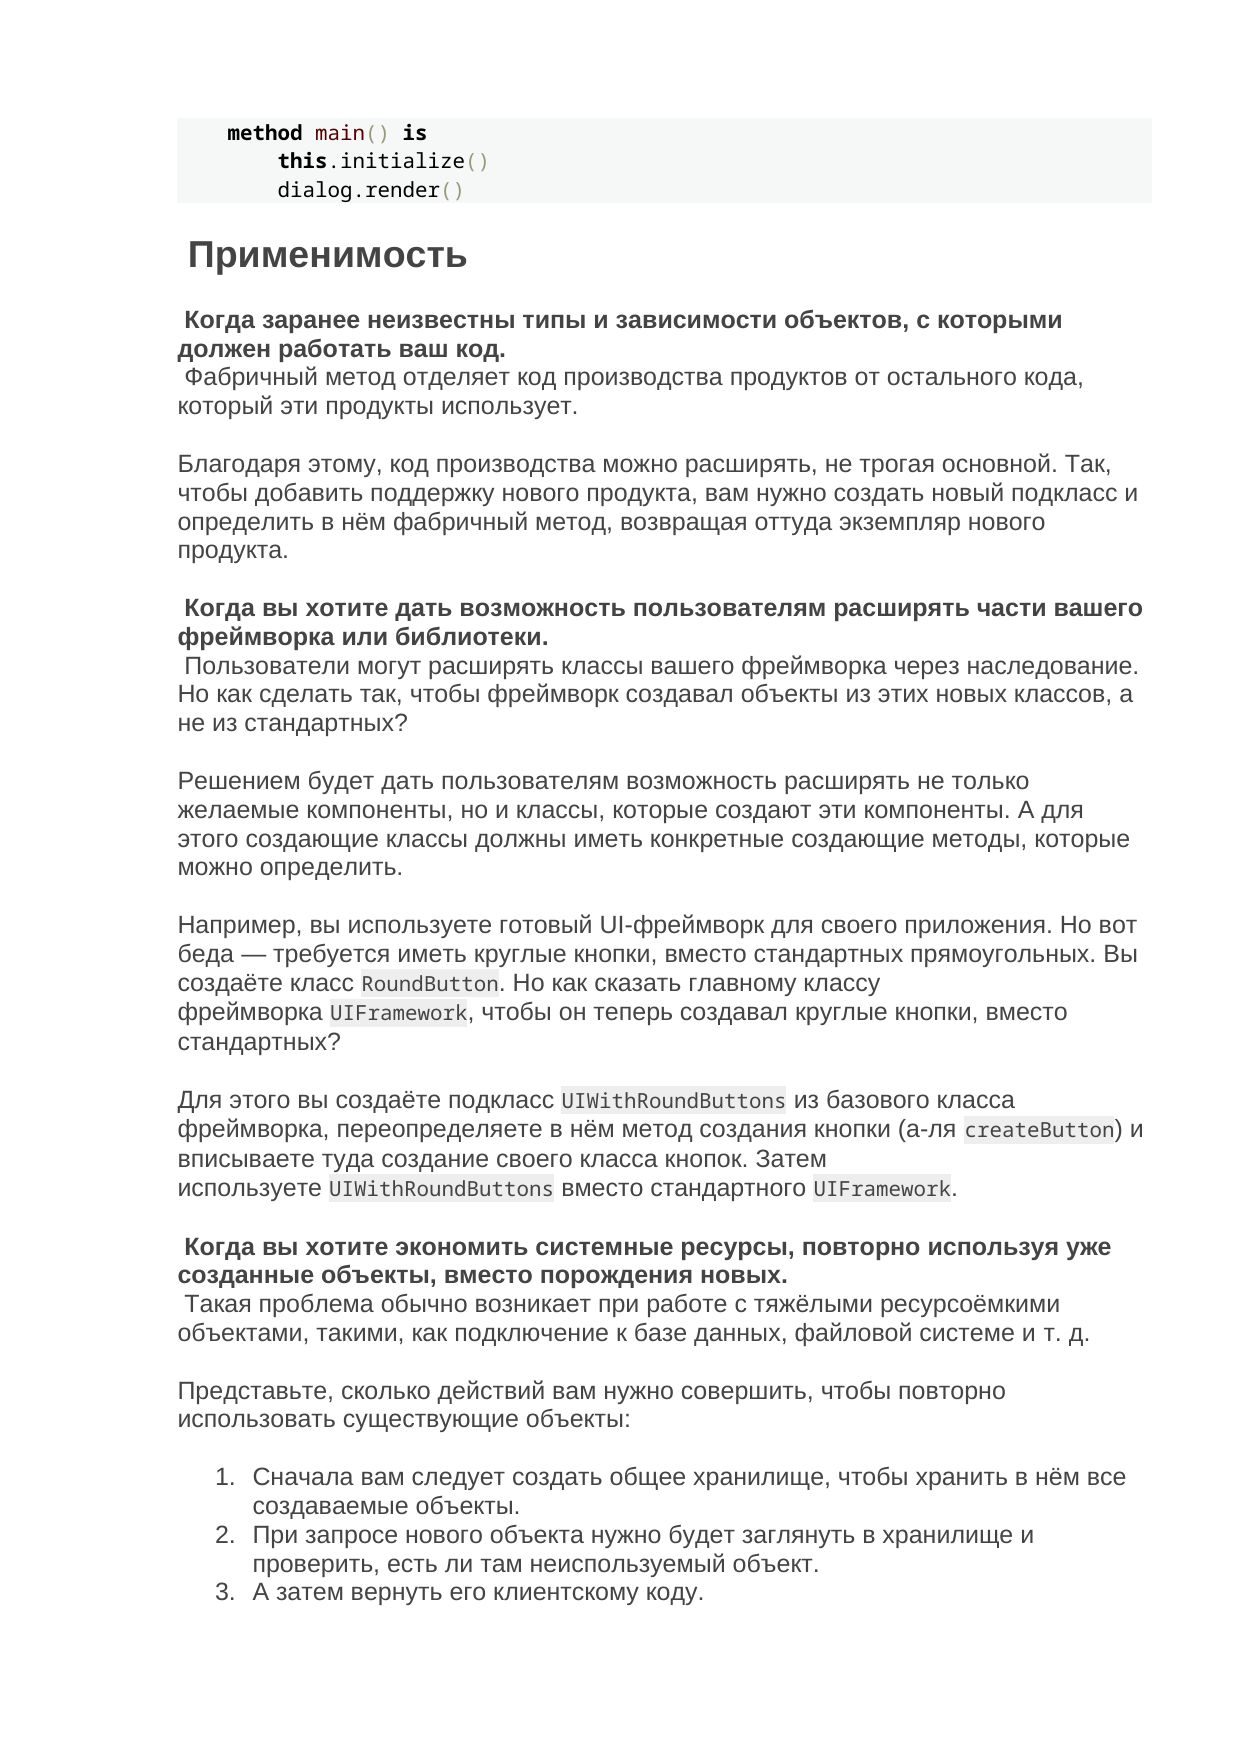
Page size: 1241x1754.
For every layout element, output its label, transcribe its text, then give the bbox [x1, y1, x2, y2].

text Когда заранее неизвестны типы и зависимости объектов, с которыми должен работать ваш код. [177, 305, 1152, 362]
text Для этого вы создаёте подкласс UIWithRoundButtons из базового класса фреймворка, переопределяете в нём метод создания кнопки (а-ля createButton) и вписываете туда создание своего класса кнопок. Затем используете UIWithRoundButtons вместо стандартного UIFramework. [177, 1085, 1152, 1202]
text dialog.render() [177, 175, 1152, 203]
text Например, вы используете готовый UI-фреймворк для своего приложения. Но вот беда — требуется иметь круглые кнопки, вместо стандартных прямоугольных. Вы создаёте класс RoundButton. Но как сказать главному классу фреймворка UIFramework, чтобы он теперь создавал круглые кнопки, вместо стандартных? [177, 910, 1152, 1056]
text Представьте, сколько действий вам нужно совершить, чтобы повторно использовать существующие объекты: [177, 1376, 1152, 1433]
text Благодаря этому, код производства можно расширять, не трогая основной. Так, чтобы добавить поддержку нового продукта, вам нужно создать новый подкласс и определить в нём фабричный метод, возвращая оттуда экземпляр нового продукта. [177, 449, 1152, 564]
text Когда вы хотите экономить системные ресурсы, повторно используя уже созданные объекты, вместо порождения новых. [177, 1232, 1152, 1289]
text method main() is [177, 118, 1152, 147]
text Такая проблема обычно возникает при работе с тяжёлыми ресурсоёмкими объектами, такими, как подключение к базе данных, файловой системе и т. д. [177, 1289, 1152, 1347]
text Решением будет дать пользователям возможность расширять не только желаемые компоненты, но и классы, которые создают эти компоненты. А для этого создающие классы должны иметь конкретные создающие методы, которые можно определить. [177, 766, 1152, 881]
list При запросе нового объекта нужно будет заглянуть в хранилище и проверить, есть ли там неиспользуемый объект. [215, 1520, 1152, 1577]
text Пользователи могут расширять классы вашего фреймворка через наследование. Но как сделать так, чтобы фреймворк создавал объекты из этих новых классов, а не из стандартных? [177, 651, 1152, 737]
text Когда вы хотите дать возможность пользователям расширять части вашего фреймворка или библиотеки. [177, 593, 1152, 651]
list Сначала вам следует создать общее хранилище, чтобы хранить в нём все создаваемые объекты. [215, 1462, 1152, 1520]
list А затем вернуть его клиентскому коду. [215, 1577, 1152, 1606]
text Фабричный метод отделяет код производства продуктов от остального кода, который эти продукты использует. [177, 362, 1152, 420]
text this.initialize() [177, 147, 1152, 175]
text Применимость [177, 233, 1152, 276]
